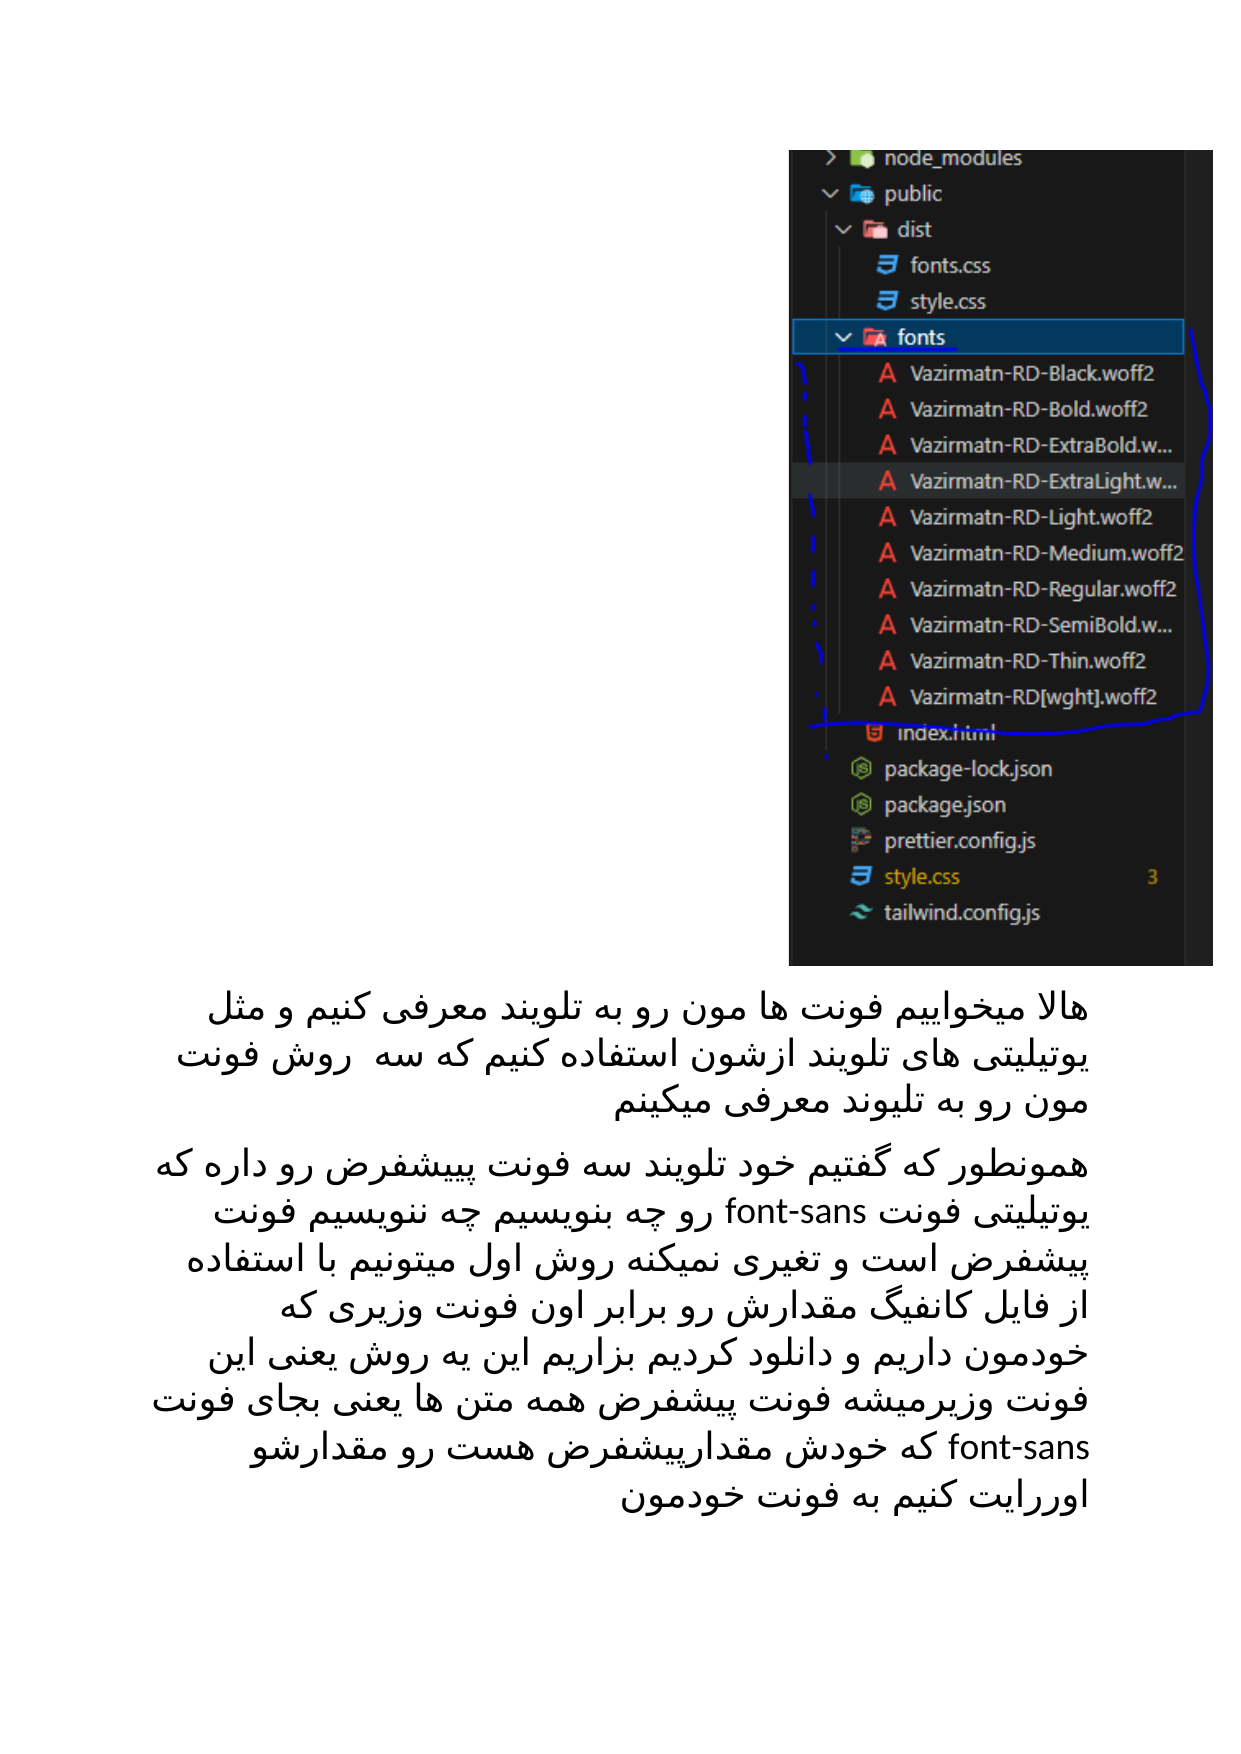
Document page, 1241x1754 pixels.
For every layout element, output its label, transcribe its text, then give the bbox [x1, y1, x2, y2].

picture [788, 150, 1213, 966]
text هالا میخواییم فونت ها مون رو به تلویند معرفی کنیم و مثل یوتیلیتی های تلویند ازشون استفاده کنیم که سه روش فونت مون رو به تلیوند معرفی میکینم [150, 984, 1090, 1121]
text همونطور که گفتیم خود تلویند سه فونت پییشفرض رو داره که یوتیلیتی فونت font-sans رو چه بنویسیم چه ننویسیم فونت پیشفرض است و تغیری نمیکنه روش اول میتونیم با استفاده از فایل کانفیگ مقدارش رو برابر اون فونت وزیری که خودمون داریم و دانلود کردیم بزاریم این یه روش یعنی این فونت وزیرمیشه فونت پیشفرض همه متن ها یعنی بجای فونت font-sans که خودش مقدارپیشفرض هست رو مقدارشو اوررایت کنیم به فونت خودمون [150, 1141, 1090, 1516]
